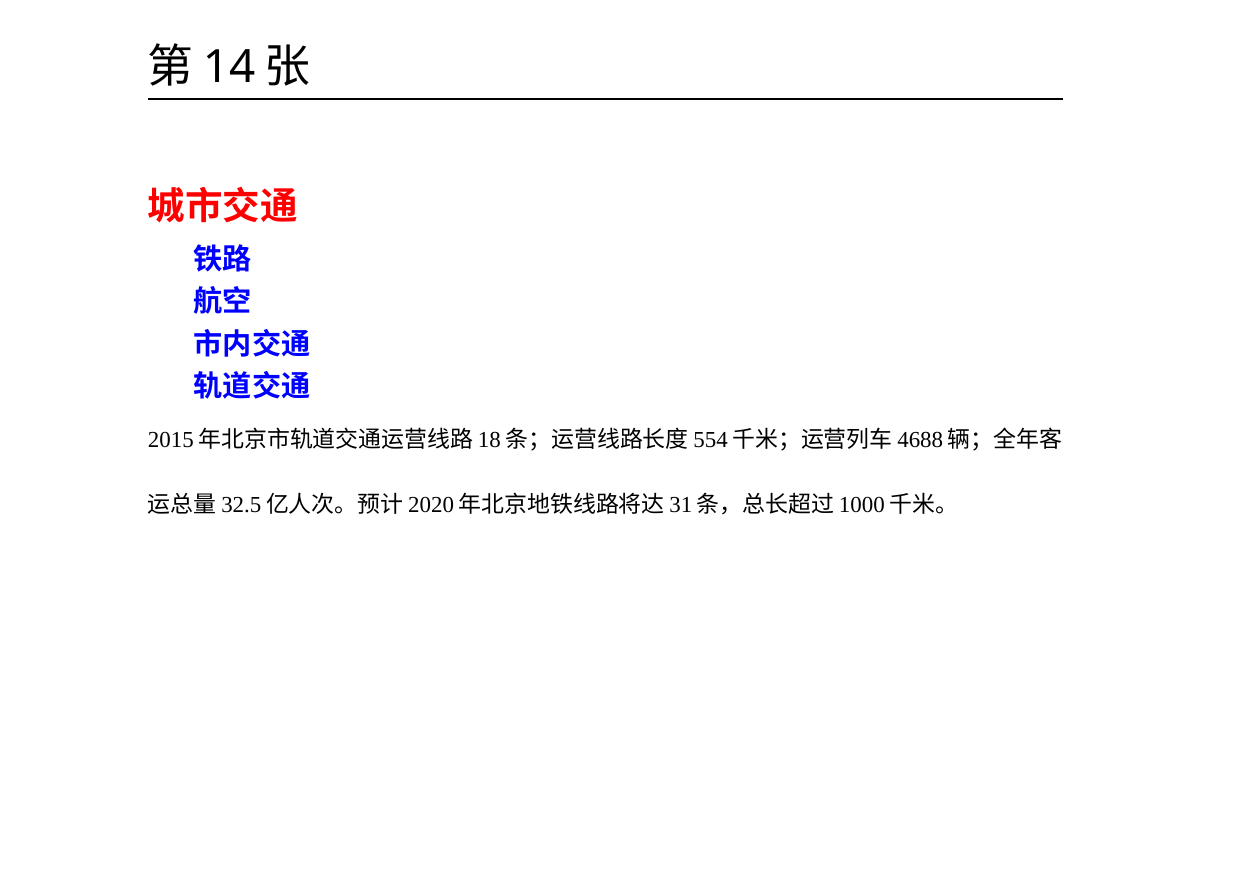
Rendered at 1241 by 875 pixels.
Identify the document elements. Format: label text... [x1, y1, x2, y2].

text 市内交通 [193, 320, 1063, 363]
text 铁路 [193, 236, 1063, 278]
text 航空 [193, 278, 1063, 320]
text 轨道交通 [193, 363, 1063, 405]
text 2015年北京市轨道交通运营线路18条；运营线路长度554千米；运营列车4688辆；全年客运总量32.5亿人次。预计2020年北京地铁线路将达31条，总长超过1000千米。 [148, 405, 1063, 535]
text 城市交通 [148, 171, 1063, 236]
